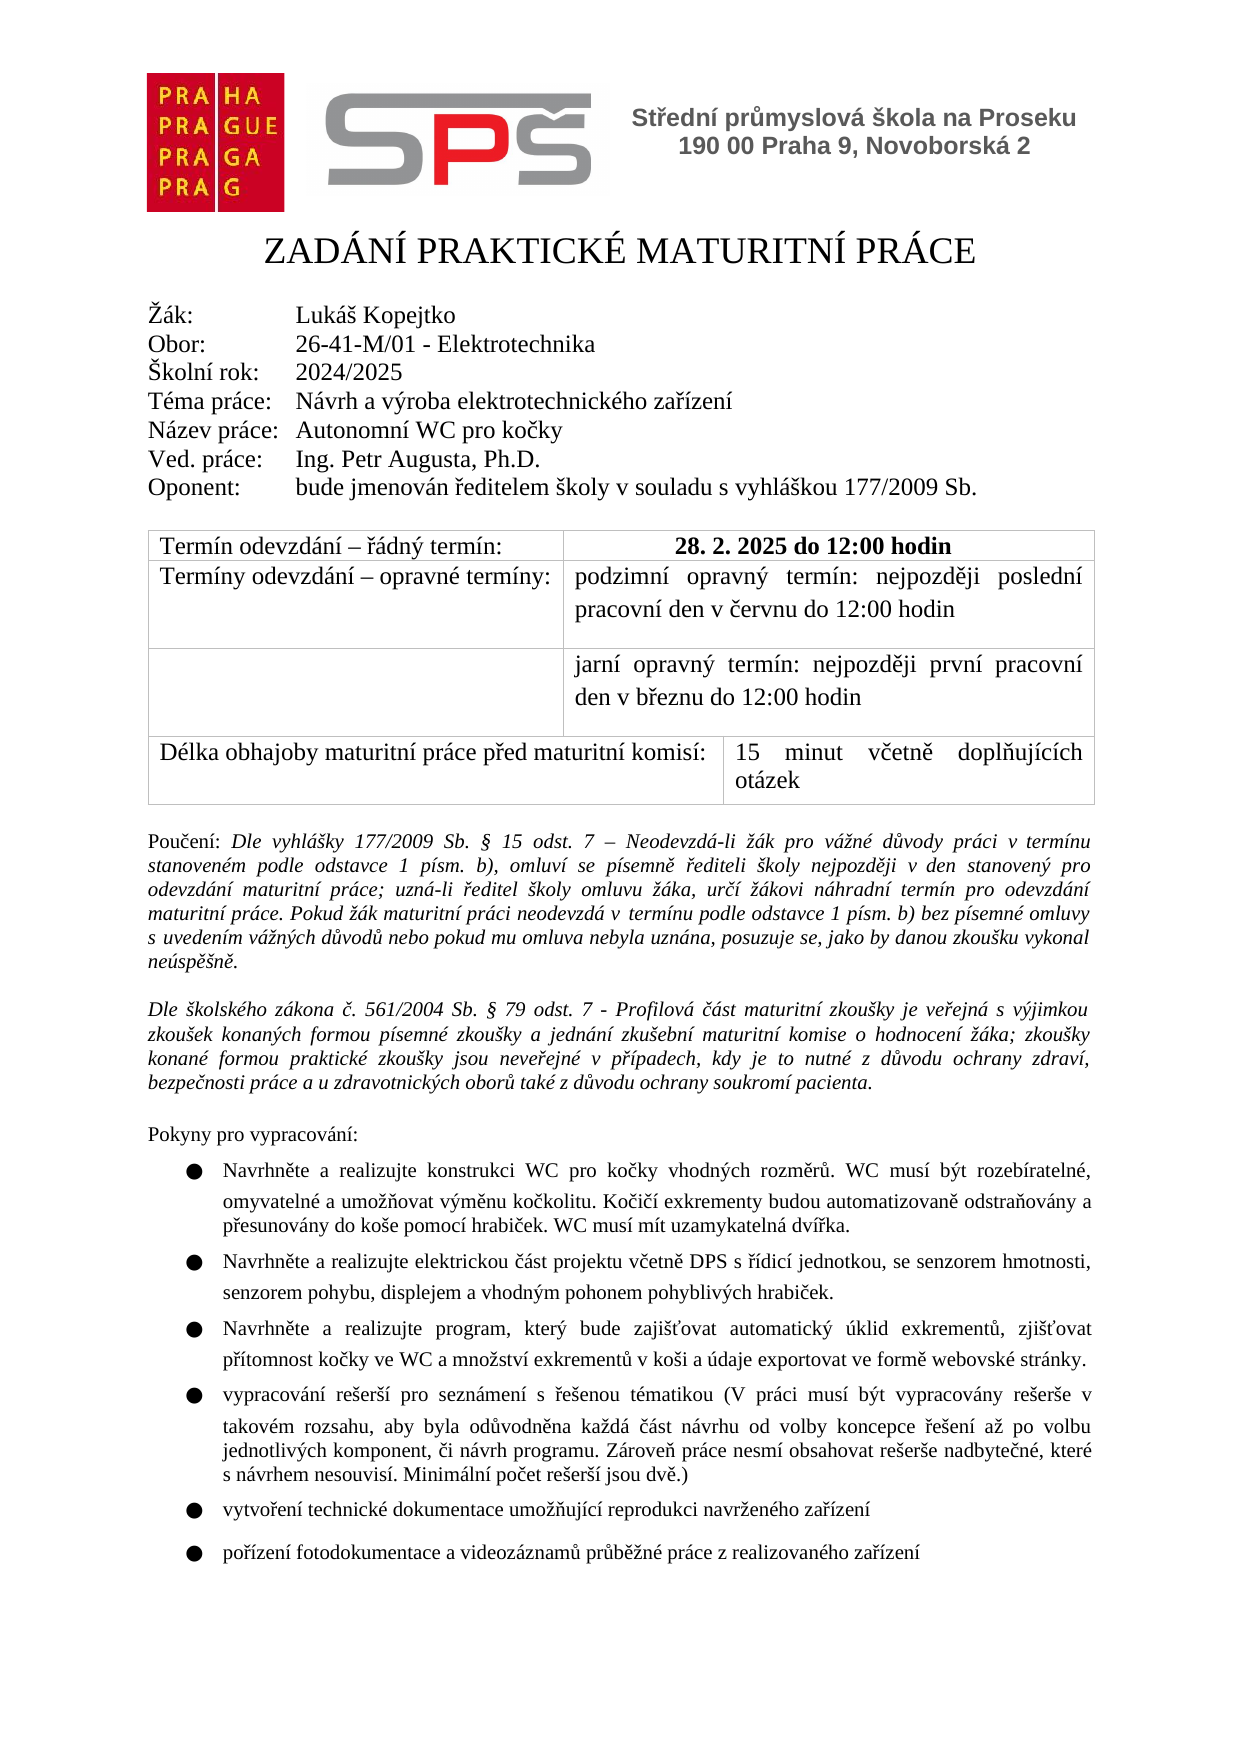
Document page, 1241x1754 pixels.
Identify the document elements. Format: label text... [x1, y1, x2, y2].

list pořízení fotodokumentace a videozáznamů průběžné práce z realizovaného zařízení [185, 1528, 1093, 1571]
text Oponent: bude jmenován ředitelem školy v souladu s vyhláškou 177/2009 Sb. [148, 472, 1093, 501]
table_cell [149, 649, 563, 736]
list vypracování rešerší pro seznámení s řešenou tématikou (V práci musí být vypracovány rešerše v takovém rozsahu, aby byla odůvodněna každá část návrhu od volby koncepce řešení až po volbu jednotlivých komponent, či návrh programu. Zároveň práce nesmí obsahovat rešerše nadbytečné, které s návrhem nesouvisí. Minimální počet rešerší jsou dvě.) [185, 1371, 1093, 1486]
text Poučení: Dle vyhlášky 177/2009 Sb. § 15 odst. 7 – Neodevzdá-li žák pro vážné důvody práci v termínu stanoveném podle odstavce 1 písm. b), omluví se písemně řediteli školy nejpozději v den stanovený pro odevzdání maturitní práce; uzná-li ředitel školy omluvu žáka, určí žákovi náhradní termín pro odevzdání maturitní práce. Pokud žák maturitní práci neodevzdá v termínu podle odstavce 1 písm. b) bez písemné omluvy s uvedením vážných důvodů nebo pokud mu omluva nebyla uznána, posuzuje se, jako by danou zkoušku vykonal neúspěšně. [148, 829, 1093, 973]
text Dle školského zákona č. 561/2004 Sb. § 79 odst. 7 - Profilová část maturitní zkoušky je veřejná s výjimkou zkoušek konaných formou písemné zkoušky a jednání zkušební maturitní komise o hodnocení žáka; zkoušky konané formou praktické zkoušky jsou neveřejné v případech, kdy je to nutné z důvodu ochrany zdraví, bezpečnosti práce a u zdravotnických oborů také z důvodu ochrany soukromí pacienta. [148, 997, 1093, 1094]
picture [146, 73, 285, 212]
table_cell podzimní opravný termín: nejpozději poslední pracovní den v červnu do 12:00 hodin [564, 561, 1094, 648]
table_cell Délka obhajoby maturitní práce před maturitní komisí: [149, 737, 723, 804]
table_cell Termíny odevzdání – opravné termíny: [149, 561, 563, 648]
table_cell 15 minut včetně doplňujících otázek [724, 737, 1094, 804]
text Téma práce: Návrh a výroba elektrotechnického zařízení [148, 386, 1093, 415]
text Název práce: Autonomní WC pro kočky [148, 415, 1093, 444]
text Obor: 26-41-M/01 - Elektrotechnika [148, 329, 1093, 357]
text Navrhněte a realizujte elektrickou část projektu včetně DPS s řídicí jednotkou, se senzorem hmotnosti, senzorem pohybu, displejem a vhodným pohonem pohyblivých hrabiček. [185, 1237, 1093, 1304]
text Školní rok: 2024/2025 [148, 357, 1093, 386]
picture [306, 83, 610, 196]
text Pokyny pro vypracování: [148, 1122, 1093, 1146]
text Navrhněte a realizujte konstrukci WC pro kočky vhodných rozměrů. WC musí být rozebíratelné, omyvatelné a umožňovat výměnu kočkolitu. Kočičí exkrementy budou automatizovaně odstraňovány a přesunovány do koše pomocí hrabiček. WC musí mít uzamykatelná dvířka. [185, 1146, 1093, 1237]
text ZADÁNÍ PRAKTICKÉ MATURITNÍ PRÁCE [148, 228, 1093, 271]
table_cell jarní opravný termín: nejpozději první pracovní den v březnu do 12:00 hodin [564, 649, 1094, 736]
list vytvoření technické dokumentace umožňující reprodukci navrženého zařízení [185, 1486, 1093, 1528]
text Žák: Lukáš Kopejtko [148, 300, 1093, 329]
text Ved. práce: Ing. Petr Augusta, Ph.D. [148, 444, 1093, 472]
text Navrhněte a realizujte program, který bude zajišťovat automatický úklid exkrementů, zjišťovat přítomnost kočky ve WC a množství exkrementů v koši a údaje exportovat ve formě webovské stránky. [185, 1304, 1093, 1371]
table_header Termín odevzdání – řádný termín: [149, 531, 563, 560]
table_header 28. 2. 2025 do 12:00 hodin [564, 531, 1094, 560]
